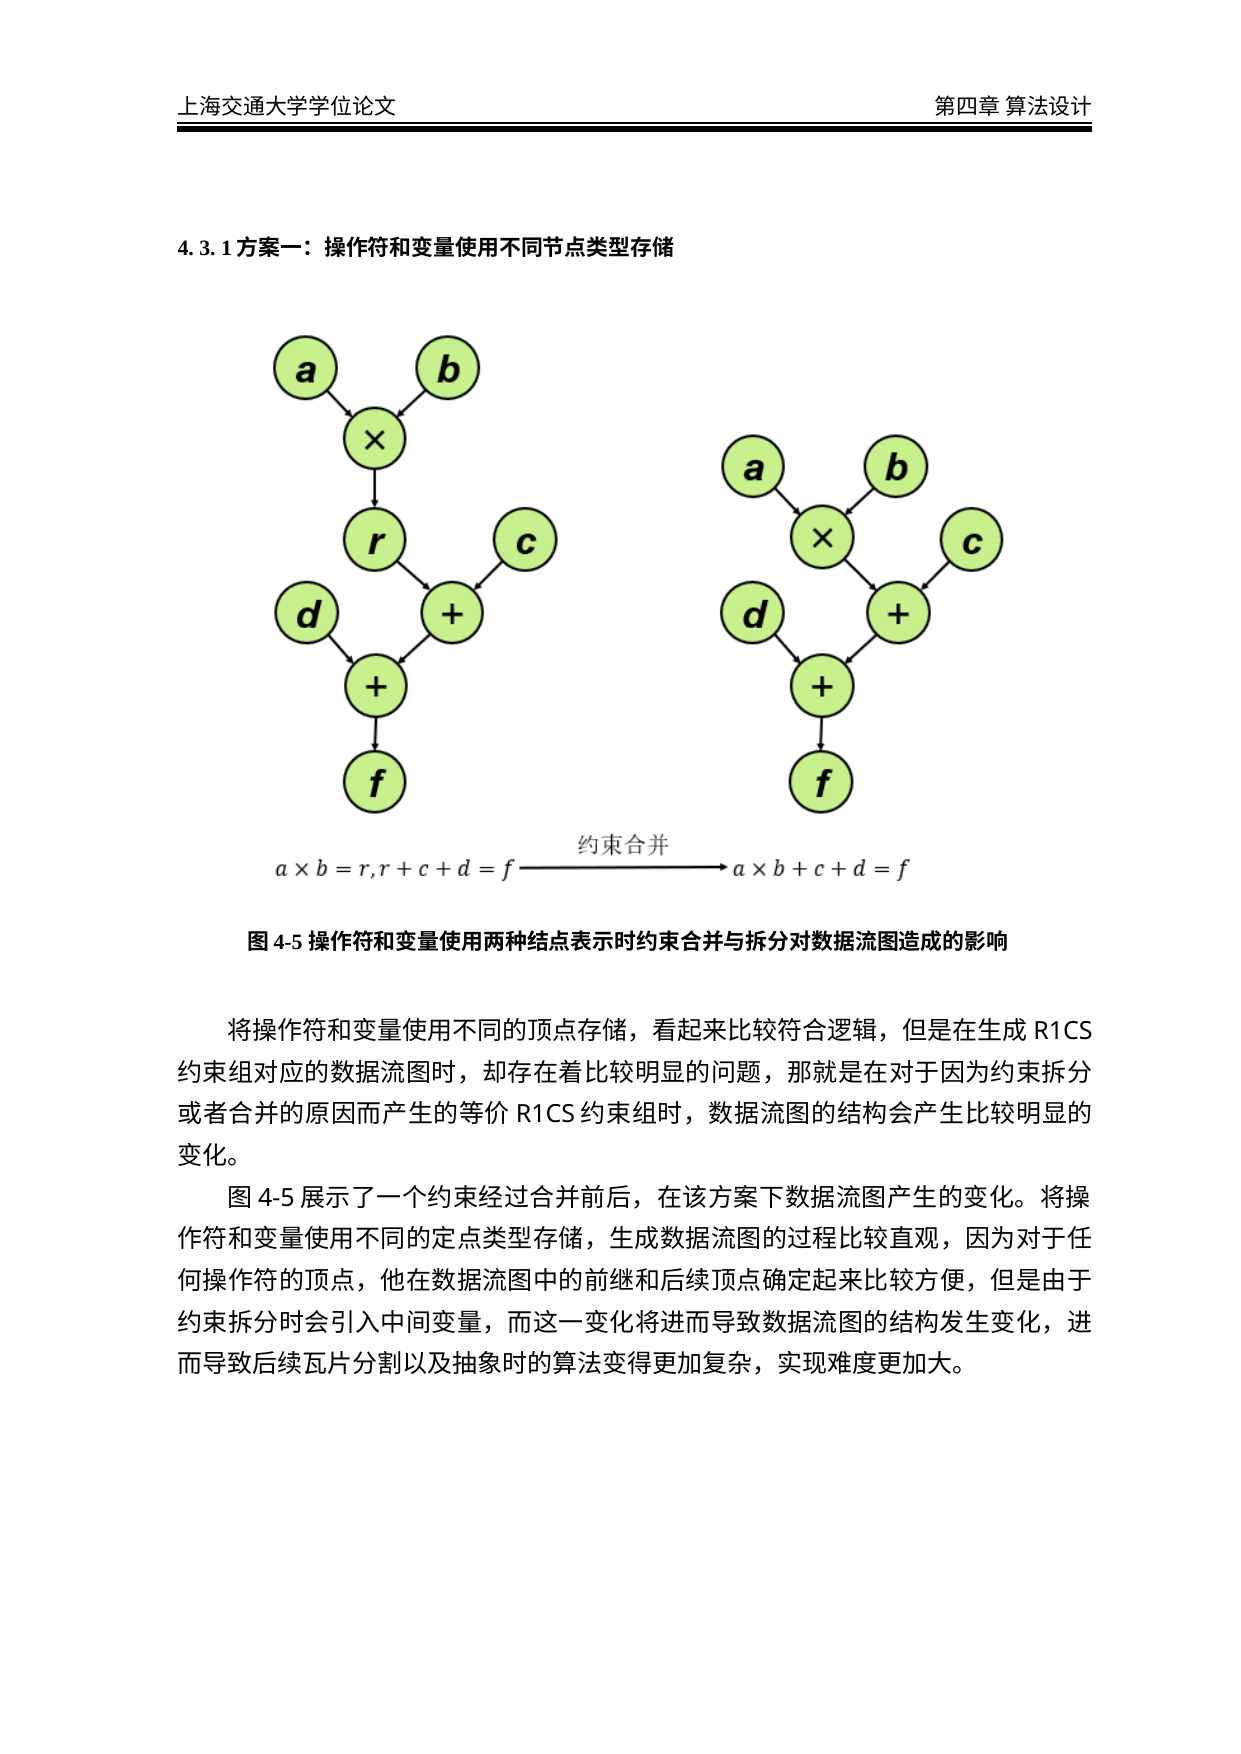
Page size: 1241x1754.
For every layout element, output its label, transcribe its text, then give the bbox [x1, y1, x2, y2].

subtitle 4. 3. 1方案一：操作符和变量使用不同节点类型存储 [177, 230, 1092, 262]
picture [258, 324, 1011, 890]
text 图4-5展示了一个约束经过合并前后，在该方案下数据流图产生的变化。将操作符和变量使用不同的定点类型存储，生成数据流图的过程比较直观，因为对于任何操作符的顶点，他在数据流图中的前继和后续顶点确定起来比较方便，但是由于约束拆分时会引入中间变量，而这一变化将进而导致数据流图的结构发生变化，进而导致后续瓦片分割以及抽象时的算法变得更加复杂，实现难度更加大。 [177, 1173, 1092, 1381]
